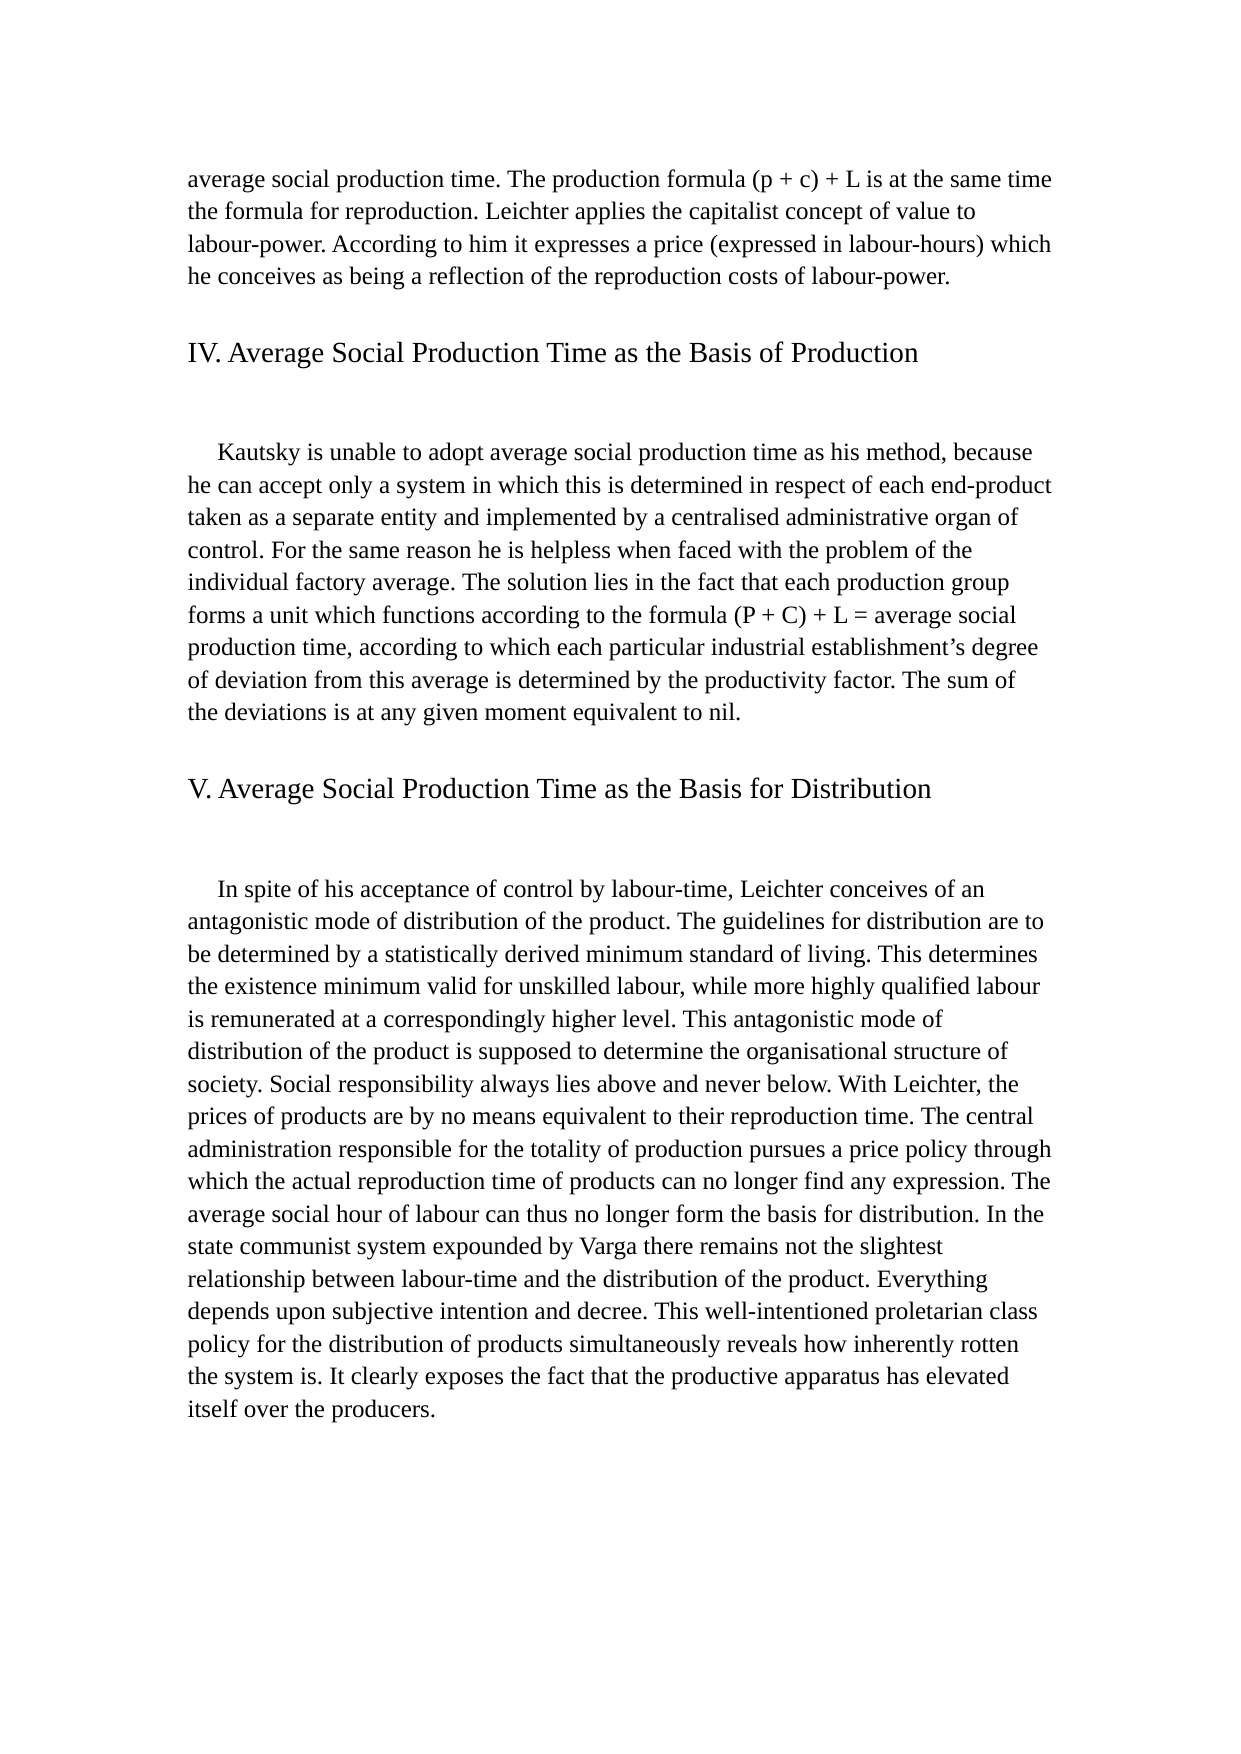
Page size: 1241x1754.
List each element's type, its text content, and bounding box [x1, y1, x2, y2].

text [187, 162, 1053, 292]
text In spite of his acceptance of control by labour-time, Leichter conceives of an antagonistic mode of distribution of the product. The guidelines for distribution are to be determined by a statistically derived minimum standard of living. This determines the existence minimum valid for unskilled labour, while more highly qualified labour is remunerated at a correspondingly higher level. This antagonistic mode of distribution of the product is supposed to determine the organisational structure of society. Social responsibility always lies above and never below. With Leichter, the prices of products are by no means equivalent to their reproduction time. The central administration responsible for the totality of production pursues a price policy through which the actual reproduction time of products can no longer find any expression. The average social hour of labour can thus no longer form the basis for distribution. In the state communist system expounded by Varga there remains not the slightest relationship between labour-time and the distribution of the product. Everything depends upon subjective intention and decree. This well-intentioned proletarian class policy for the distribution of products simultaneously reveals how inherently rotten the system is. It clearly exposes the fact that the productive apparatus has elevated itself over the producers. [187, 872, 1053, 1424]
subtitle V. Average Social Production Time as the Basis for Distribution [187, 755, 1053, 820]
subtitle IV. Average Social Production Time as the Basis of Production [187, 319, 1053, 384]
text Kautsky is unable to adopt average social production time as his method, because he can accept only a system in which this is determined in respect of each end-product taken as a separate entity and implemented by a centralised administrative organ of control. For the same reason he is helpless when faced with the problem of the individual factory average. The solution lies in the fact that each production group forms a unit which functions according to the formula (P + C) + L = average social production time, according to which each particular industrial establishment’s degree of deviation from this average is determined by the productivity factor. The sum of the deviations is at any given moment equivalent to nil. [187, 436, 1053, 728]
